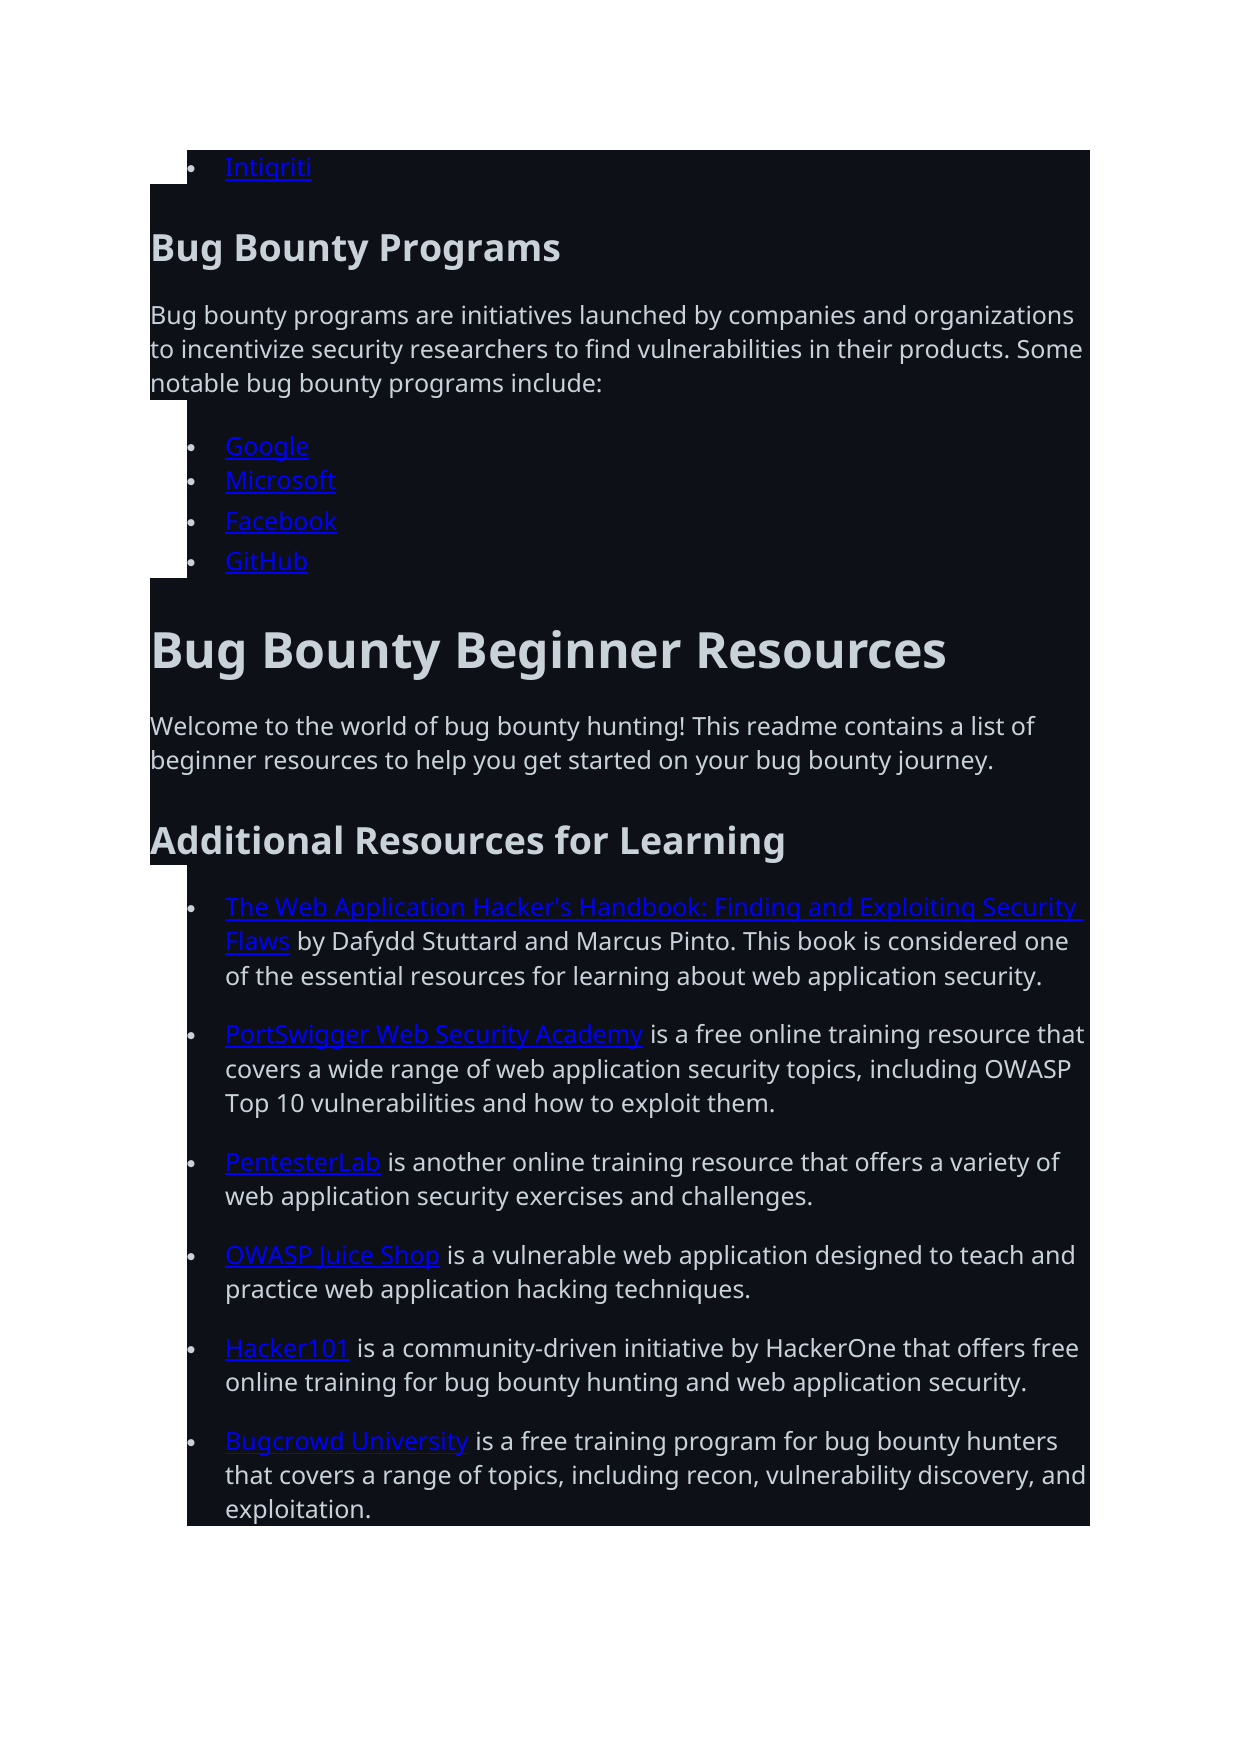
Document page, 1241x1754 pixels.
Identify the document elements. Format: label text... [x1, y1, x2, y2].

list GitHub [187, 544, 1090, 578]
list Microsoft [187, 463, 1090, 497]
list OWASP Juice Shop is a vulnerable web application designed to teach and practice web application hacking techniques. [187, 1237, 1090, 1306]
list Hacker101 is a community-driven initiative by HackerOne that offers free online training for bug bounty hunting and web application security. [187, 1331, 1090, 1399]
list PortSwigger Web Security Academy is a free online training resource that covers a wide range of web application security topics, including OWASP Top 10 vulnerabilities and how to exploit them. [187, 1017, 1090, 1119]
list Intigriti [187, 150, 1090, 184]
list Google [187, 429, 1090, 463]
list PentesterLab is another online training resource that offers a variety of web application security exercises and challenges. [187, 1144, 1090, 1212]
list Bugcrowd University is a free training program for bug bounty hunters that covers a range of topics, including recon, vulnerability discovery, and exploitation. [187, 1424, 1090, 1526]
text Additional Resources for Learning [150, 814, 1090, 865]
text Bug Bounty Beginner Resources [150, 615, 1090, 683]
text Welcome to the world of bug bounty hunting! This readme contains a list of beginner resources to help you get started on your bug bounty journey. [150, 708, 1090, 776]
text Bug bounty programs are initiatives launched by companies and organizations to incentivize security researchers to find vulnerabilities in their products. Some notable bug bounty programs include: [150, 298, 1090, 400]
text Bug Bounty Programs [150, 222, 1090, 273]
list Facebook [187, 503, 1090, 537]
list The Web Application Hacker's Handbook: Finding and Exploiting Security Flaws by Dafydd Stuttard and Marcus Pinto. This book is considered one of the essential resources for learning about web application security. [187, 890, 1090, 992]
